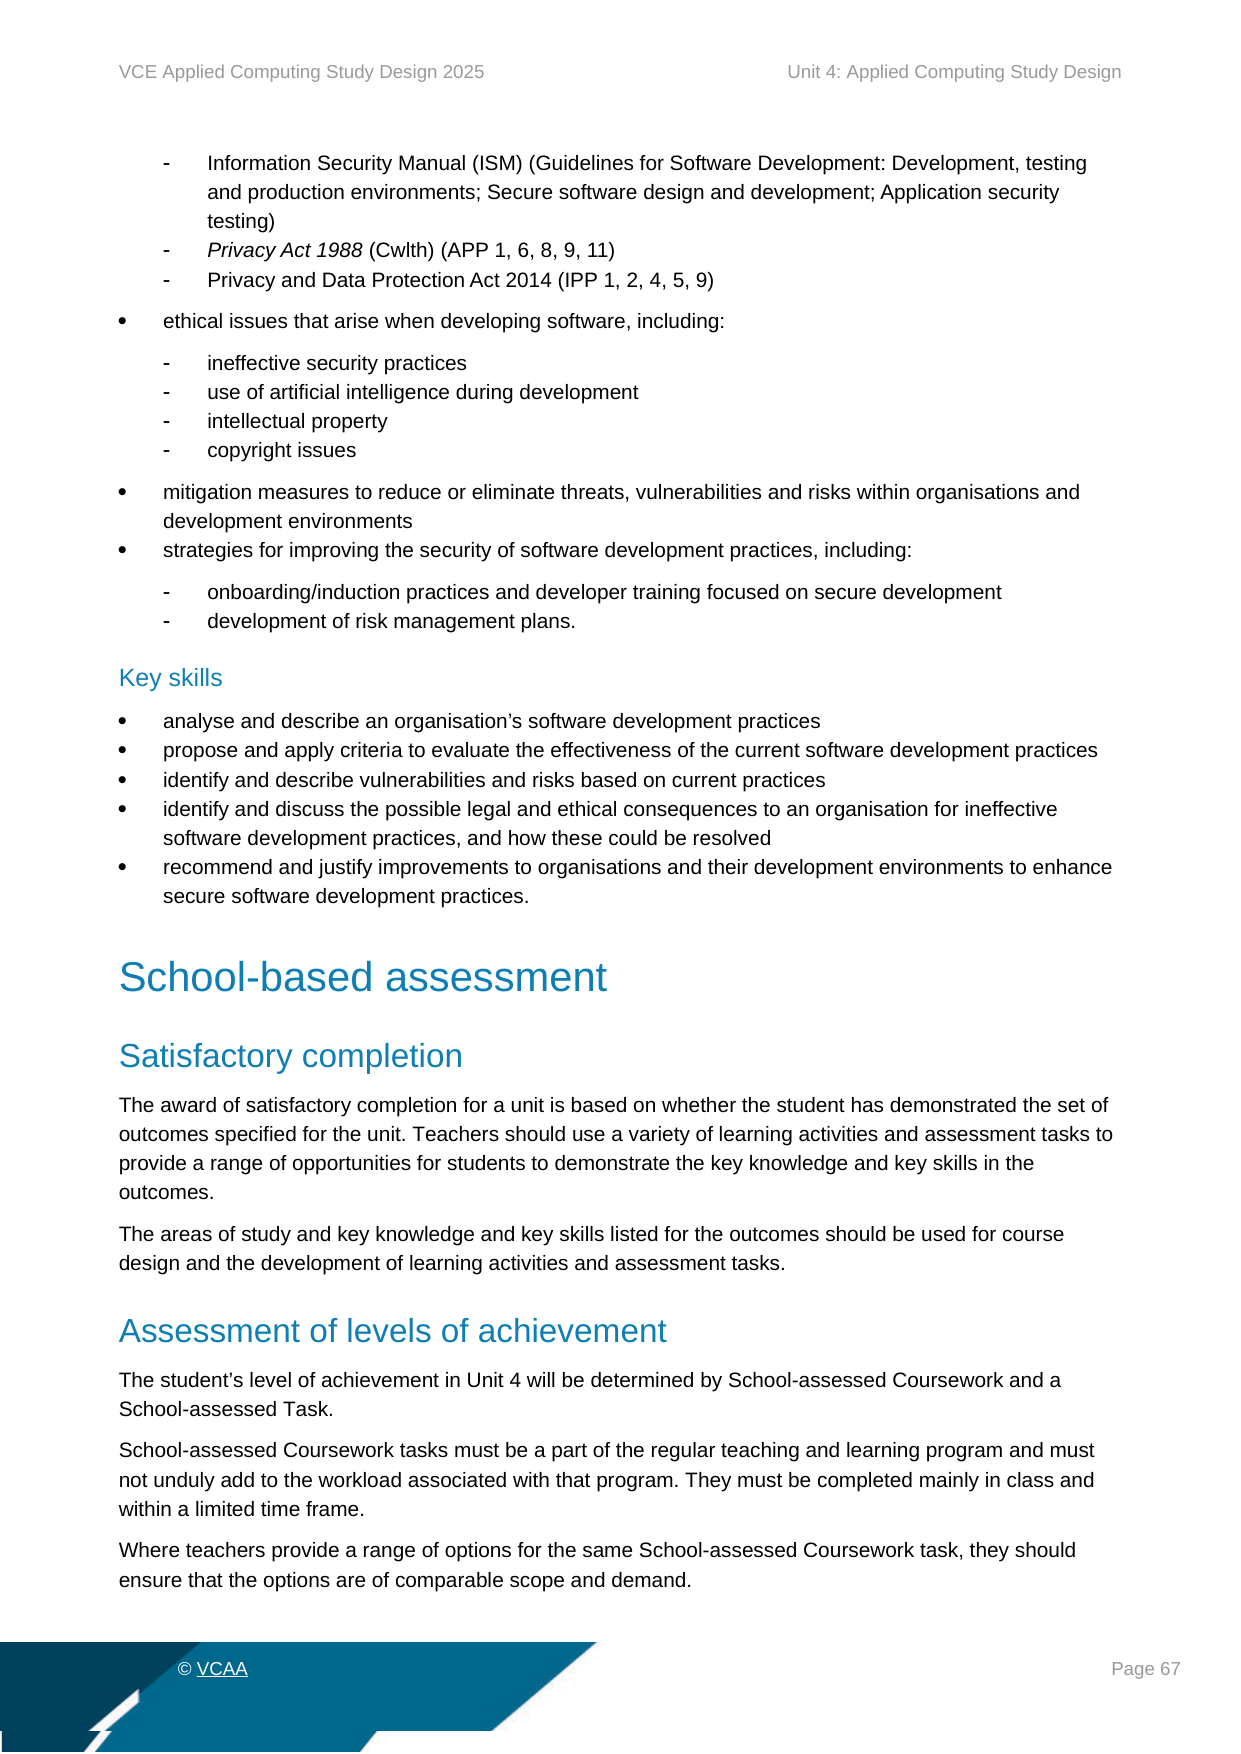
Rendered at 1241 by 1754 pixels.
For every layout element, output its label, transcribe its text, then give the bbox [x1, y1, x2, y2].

text The award of satisfactory completion for a unit is based on whether the student has demonstrated the set of outcomes specified for the unit. Teachers should use a variety of learning activities and assessment tasks to provide a range of opportunities for students to demonstrate the key knowledge and key skills in the outcomes. [118, 1089, 1122, 1205]
text strategies for improving the security of software development practices, including: [118, 534, 1122, 564]
subtitle School-based assessment [118, 951, 1122, 1001]
subtitle Key skills [118, 659, 1122, 693]
text Privacy and Data Protection Act 2014 (IPP 1, 2, 4, 5, 9) [163, 264, 1122, 293]
text onboarding/induction practices and developer training focused on secure development [163, 576, 1122, 605]
text propose and apply criteria to evaluate the effectiveness of the current software development practices [118, 734, 1122, 764]
text analyse and describe an organisation’s software development practices [118, 705, 1122, 734]
text Where teachers provide a range of options for the same School-assessed Coursework task, they should ensure that the options are of comparable scope and demand. [118, 1534, 1122, 1593]
text intellectual property [163, 405, 1122, 434]
picture [361, 1642, 1241, 1752]
text ethical issues that arise when developing software, including: [118, 305, 1122, 334]
text development of risk management plans. [163, 605, 1122, 634]
text Information Security Manual (ISM) (Guidelines for Software Development: Development, testing and production environments; Secure software design and development; Application security testing) [163, 147, 1122, 234]
text recommend and justify improvements to organisations and their development environments to enhance secure software development practices. [118, 851, 1122, 909]
text The student’s level of achievement in Unit 4 will be determined by School-assessed Coursework and a School-assessed Task. [118, 1364, 1122, 1422]
text School-assessed Coursework tasks must be a part of the regular teaching and learning program and must not unduly add to the workload associated with that program. They must be completed mainly in class and within a limited time frame. [118, 1434, 1122, 1522]
picture [85, 1690, 139, 1752]
text identify and discuss the possible legal and ethical consequences to an organisation for ineffective software development practices, and how these could be resolved [118, 793, 1122, 851]
text mitigation measures to reduce or eliminate threats, vulnerabilities and risks within organisations and development environments [118, 476, 1122, 534]
subtitle Assessment of levels of achievement [118, 1309, 1122, 1351]
text The areas of study and key knowledge and key skills listed for the outcomes should be used for course design and the development of learning activities and assessment tasks. [118, 1218, 1122, 1276]
text use of artificial intelligence during development [163, 376, 1122, 405]
text identify and describe vulnerabilities and risks based on current practices [118, 764, 1122, 793]
text ineffective security practices [163, 347, 1122, 376]
text copyright issues [163, 434, 1122, 464]
subtitle Satisfactory completion [118, 1034, 1122, 1076]
text Privacy Act 1988 (Cwlth) (APP 1, 6, 8, 9, 11) [163, 234, 1122, 264]
